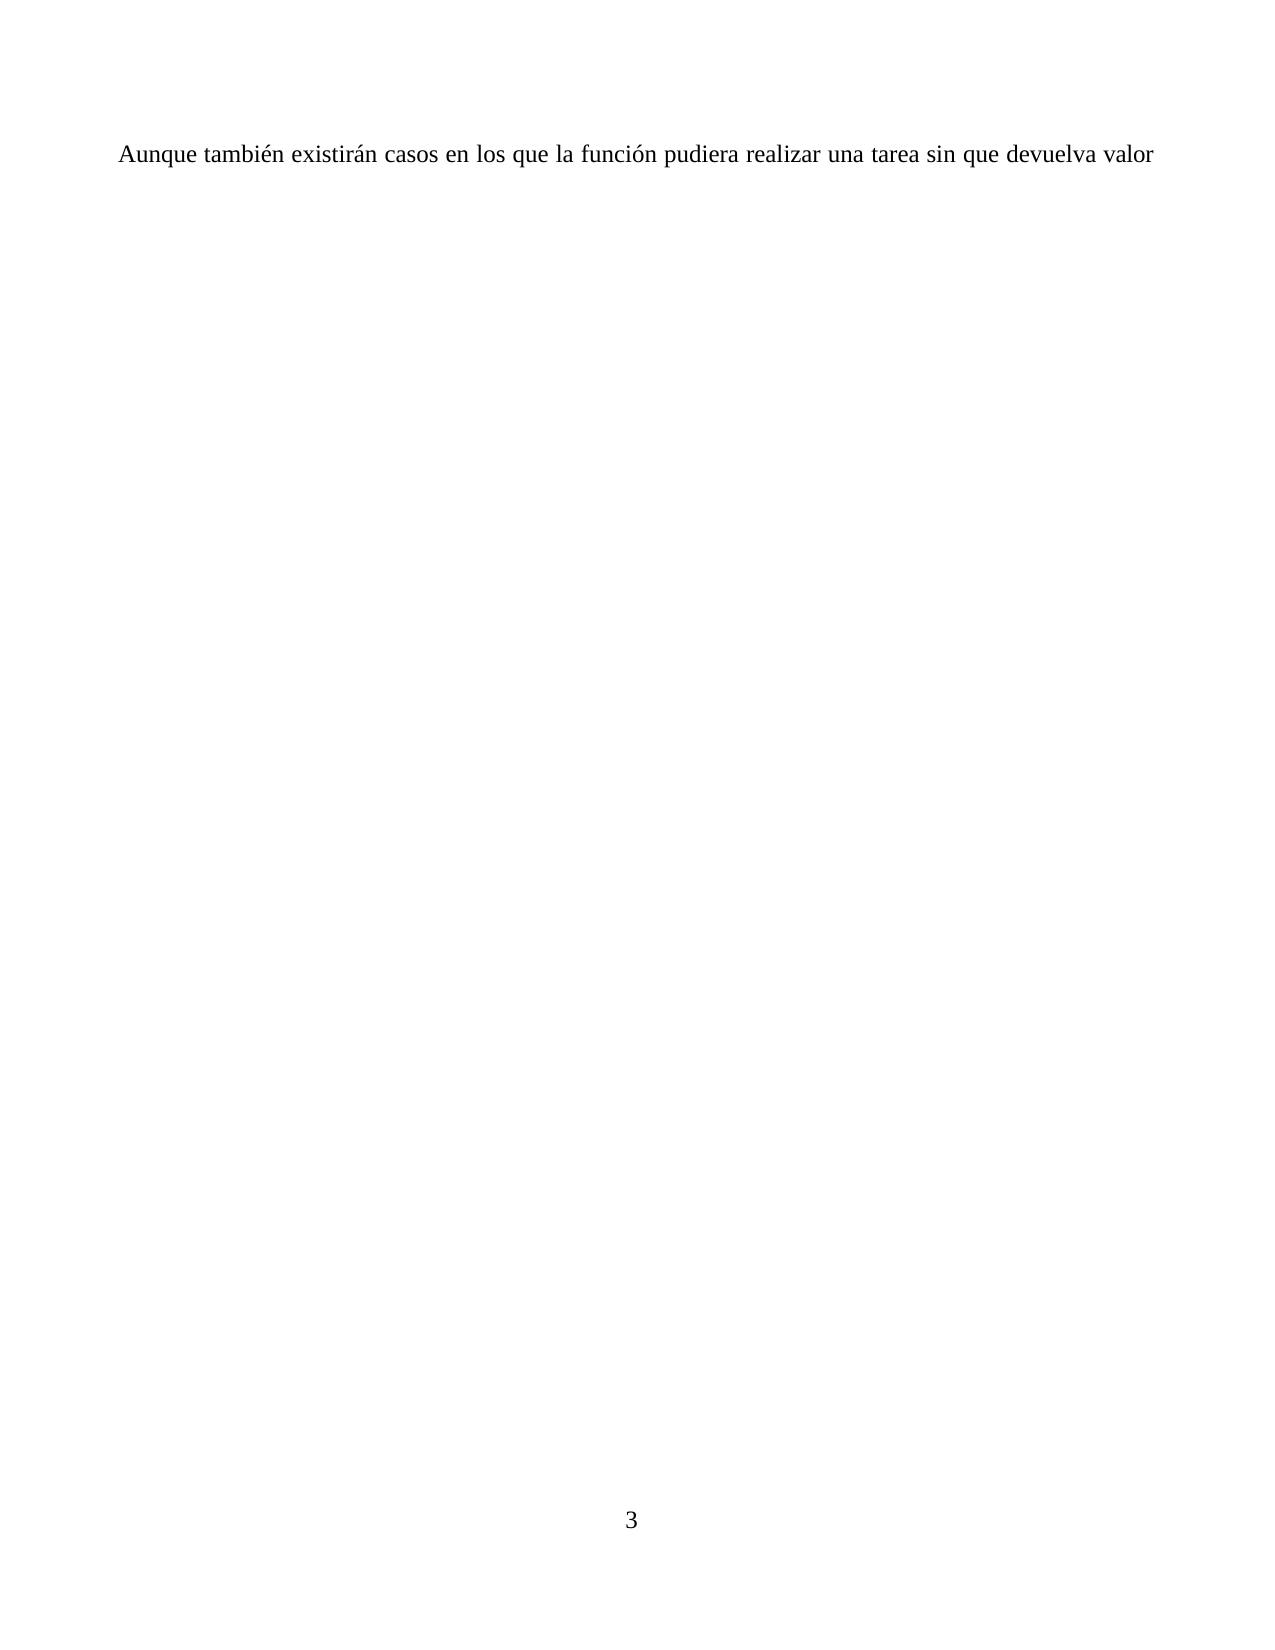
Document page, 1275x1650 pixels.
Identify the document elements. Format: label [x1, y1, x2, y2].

text [118, 139, 1172, 168]
